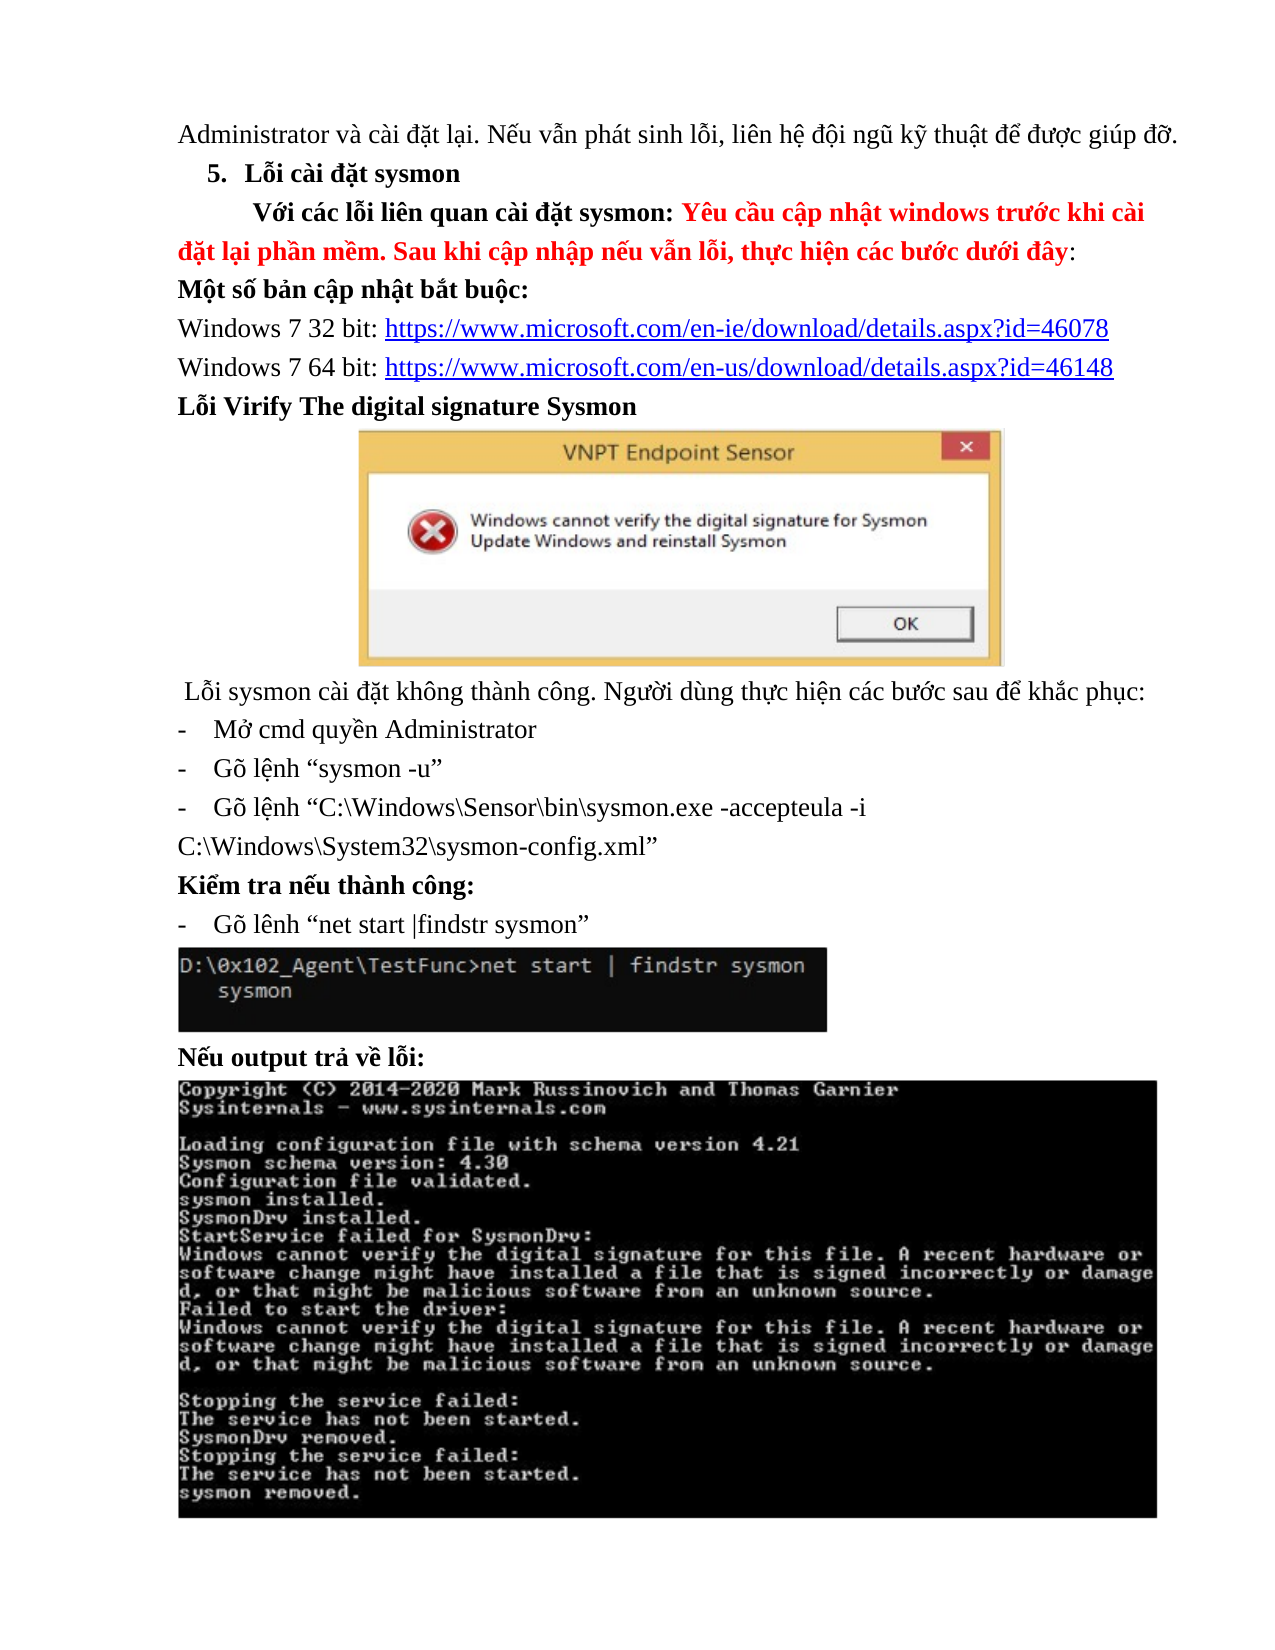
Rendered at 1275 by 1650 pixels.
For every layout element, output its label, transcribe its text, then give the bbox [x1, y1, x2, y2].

text Lỗi sysmon cài đặt không thành công. Người dùng thực hiện các bước sau để khắc phục: [177, 674, 1186, 706]
text - Gõ lênh “net start |findstr sysmon” [177, 908, 1186, 939]
text - Mở cmd quyền Administrator [177, 713, 1186, 744]
text Một số bản cập nhật bắt buộc: [177, 273, 1186, 305]
picture [358, 428, 1006, 668]
text - Gõ lệnh “sysmon -u” [177, 752, 1186, 783]
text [177, 118, 1186, 149]
picture [177, 1079, 1159, 1520]
text Với các lỗi liên quan cài đặt sysmon: Yêu cầu cập nhật windows trước khi cài đặt lại phần mềm. Sau khi cập nhập nếu vẫn lỗi, thực hiện các bước dưới đây: [177, 196, 1186, 266]
text Windows 7 32 bit: https://www.microsoft.com/en-ie/download/details.aspx?id=46078 [177, 312, 1186, 343]
text - Gõ lệnh “C:\Windows\Sensor\bin\sysmon.exe -accepteula -i [177, 791, 1186, 822]
text C:\Windows\System32\sysmon-config.xml” [177, 830, 1186, 861]
picture [177, 946, 829, 1034]
text Nếu output trả về lỗi: [177, 1041, 1186, 1072]
text Kiểm tra nếu thành công: [177, 869, 1186, 900]
text Windows 7 64 bit: https://www.microsoft.com/en-us/download/details.aspx?id=46148 [177, 351, 1186, 382]
list Lỗi cài đặt sysmon [207, 157, 1186, 188]
text Lỗi Virify The digital signature Sysmon [177, 390, 1186, 421]
